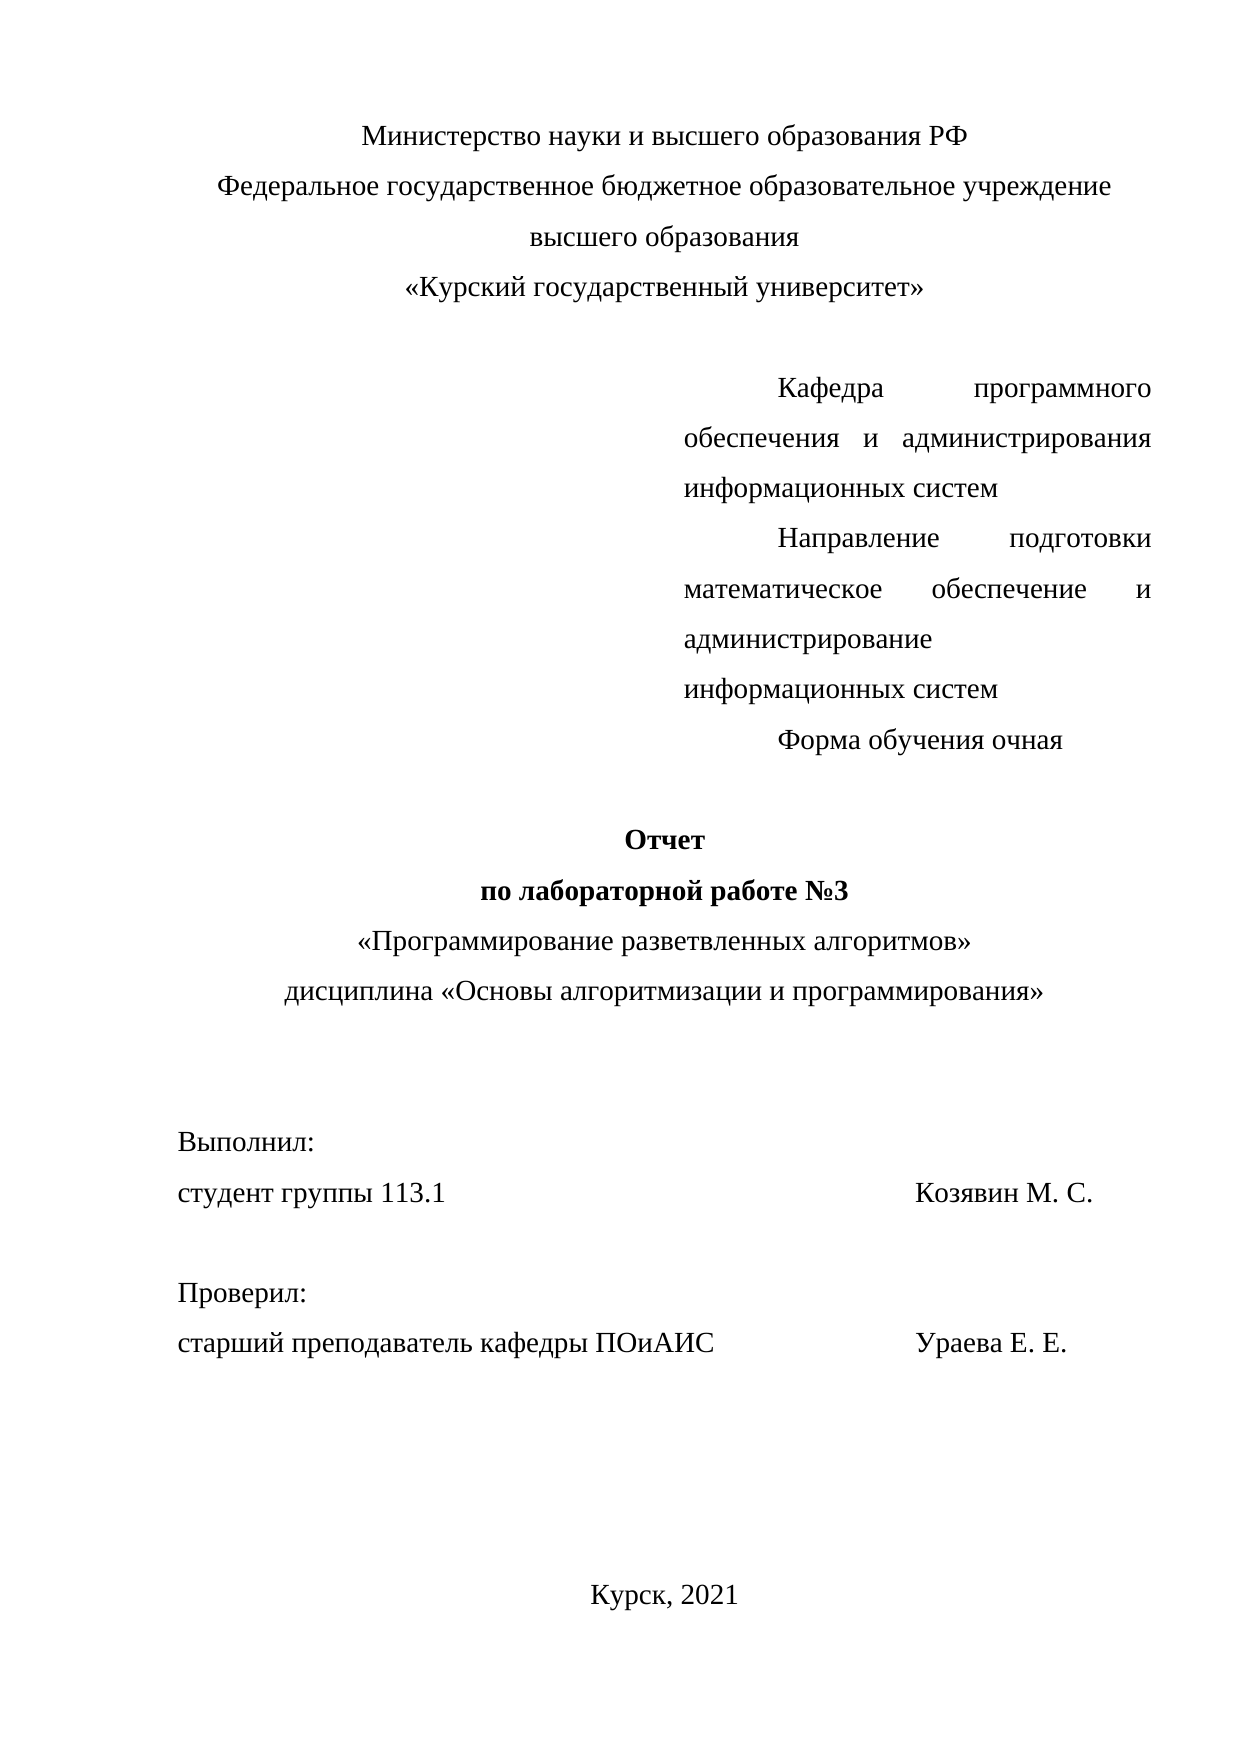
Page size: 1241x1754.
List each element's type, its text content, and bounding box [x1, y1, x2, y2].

text Отчет [177, 822, 1152, 856]
text по лабораторной работе №3 [177, 873, 1152, 906]
text высшего образования [177, 219, 1152, 252]
text Федеральное государственное бюджетное образовательное учреждение [177, 168, 1152, 202]
text Министерство науки и высшего образования РФ [177, 118, 1152, 152]
text дисциплина «Основы алгоритмизации и программирования» [177, 973, 1152, 1007]
text «Программирование разветвленных алгоритмов» [177, 923, 1152, 957]
text Курск, 2021 [177, 1577, 1152, 1611]
text «Курский государственный университет» [177, 269, 1152, 303]
text Выполнил: [177, 1124, 1152, 1158]
text Направление подготовки математическое обеспечение и администрирование информационных систем [683, 521, 1152, 705]
text Проверил: [177, 1275, 1152, 1309]
text Кафедра программного обеспечения и администрирования информационных систем [683, 370, 1152, 504]
text студент группы 113.1 Козявин М. С. [177, 1175, 1152, 1208]
text старший преподаватель кафедры ПОиАИС Ураева Е. Е. [177, 1326, 1152, 1359]
text Форма обучения очная [683, 722, 1152, 755]
